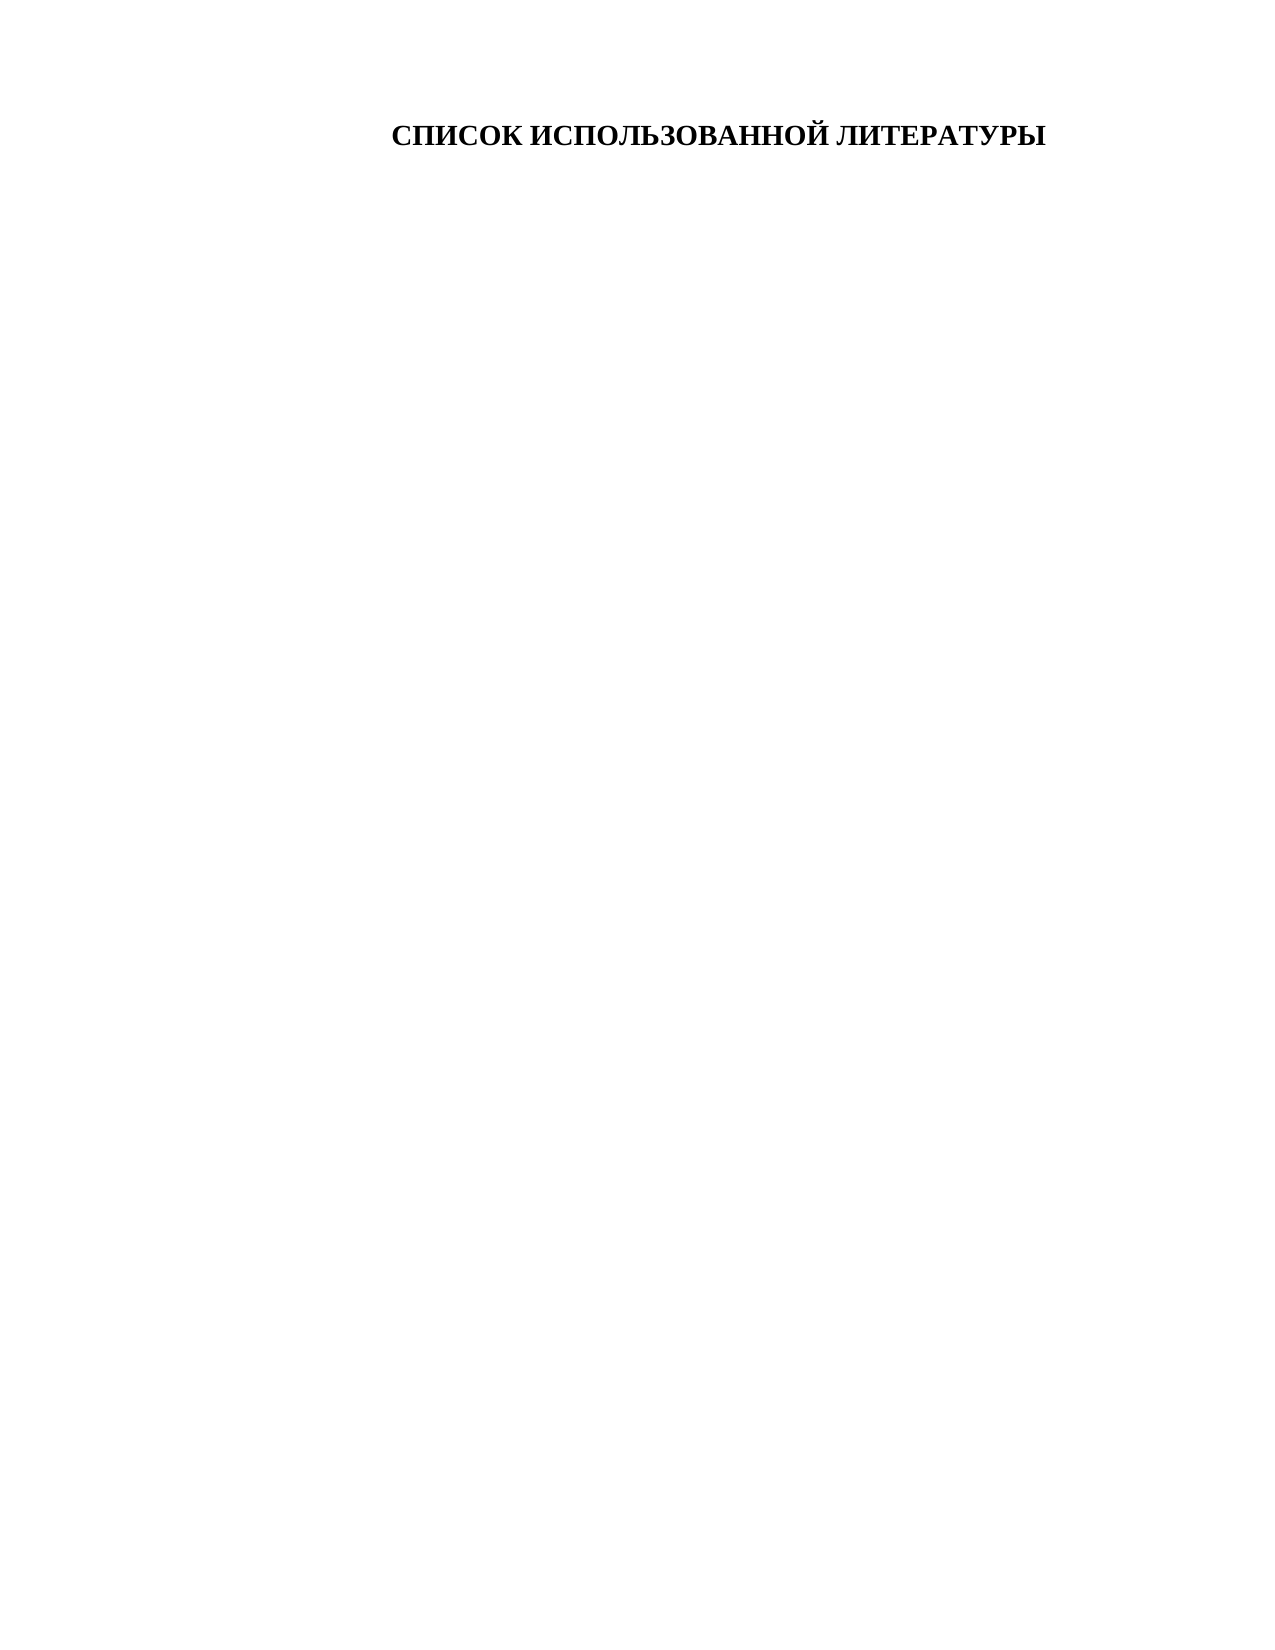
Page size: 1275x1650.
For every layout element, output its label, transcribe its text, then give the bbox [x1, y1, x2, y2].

subtitle Список использованной литературы [177, 118, 1186, 152]
